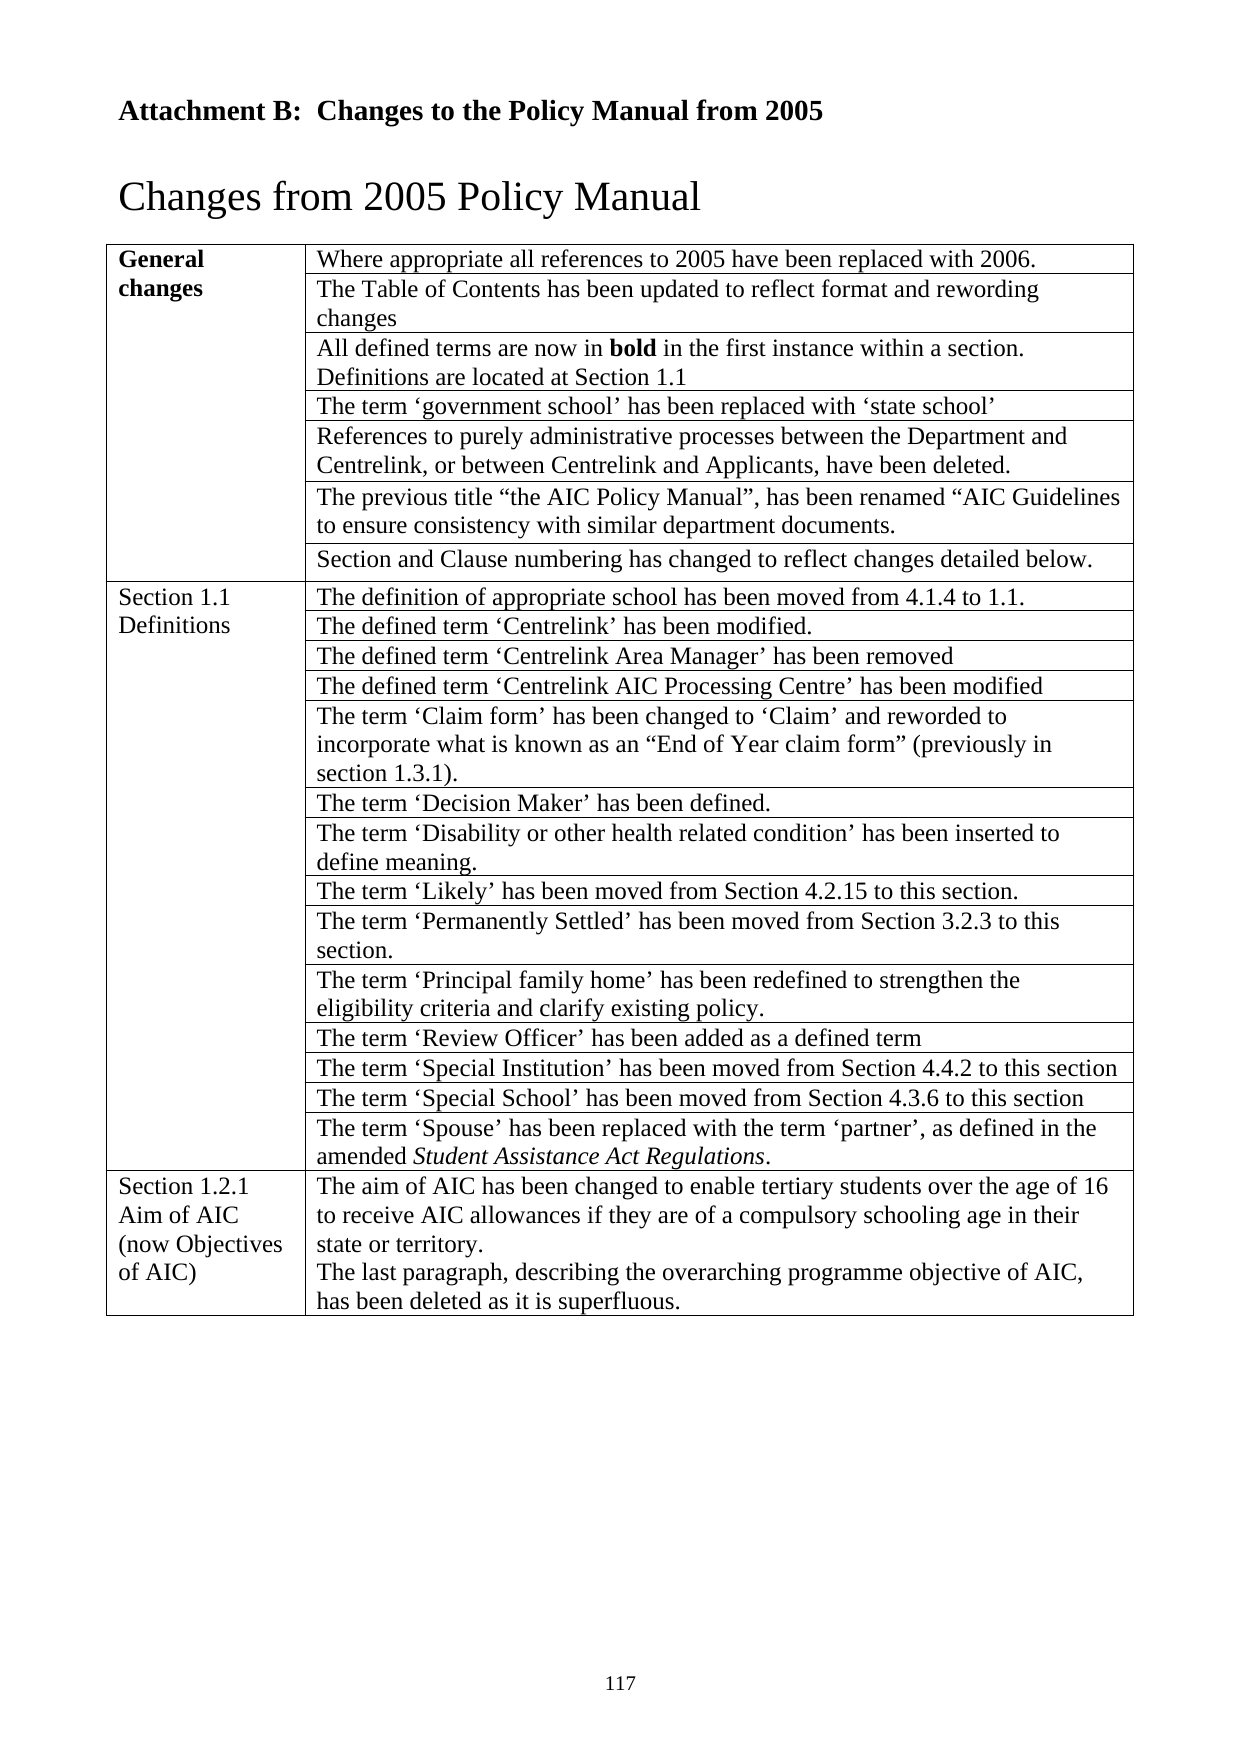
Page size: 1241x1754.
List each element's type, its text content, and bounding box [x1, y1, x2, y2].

table_cell The term ‘Spouse’ has been replaced with the term ‘partner’, as defined in the amended Student Asstance Act Regulations. [306, 1113, 1133, 1170]
table_cell References to purely admintrative processes between the Department and Centrelink, or between Centrelink and Applicants, have been deleted. [306, 421, 1133, 481]
table_header Where appropriate all references to 2005 have been replaced with 2006. [306, 245, 1133, 273]
table_cell The term ‘government school’ has been replaced with ‘state school’ [306, 391, 1133, 420]
table_cell The term ‘Dability or other health related condition’ has been inserted to define meaning. [306, 818, 1133, 875]
table_cell The term ‘Likely’ has been moved from Section 4.2.15 to th section. [306, 876, 1133, 905]
table_header General changes [107, 245, 305, 581]
table_cell The defined term ‘Centrelink Area Manager’ has been removed [306, 641, 1133, 670]
table_cell The term ‘Special Institution’ has been moved from Section 4.4.2 to th section [306, 1053, 1133, 1082]
table_cell Section and Clause numbering has changed to reflect changes detailed below. [306, 544, 1133, 581]
table_cell The term ‘Permanently Settled’ has been moved from Section 3.2.3 to th section. [306, 906, 1133, 964]
table_cell Section 1.2.1 Aim of AIC (now Objectives of AIC) [107, 1171, 305, 1315]
table_cell The definition of appropriate school has been moved from 4.1.4 to 1.1. [306, 582, 1133, 610]
table_cell The term ‘Decion Maker’ has been defined. [306, 788, 1133, 817]
table_cell The defined term ‘Centrelink AIC Processing Centre’ has been modified [306, 671, 1133, 700]
table_cell The Table of Contents has been updated to reflect format and rewording changes [306, 274, 1133, 332]
table_cell The previous title “the AIC Policy Manual”, has been renamed “AIC Guidelines to ensure constency with similar department documents. [306, 482, 1133, 543]
table_cell The defined term ‘Centrelink’ has been modified. [306, 611, 1133, 640]
table_cell The aim of AIC has been changed to enable tertiary students over the age of 16 to receive AIC allowances if they are of a compulsory schooling age in their state or territory. The last paragraph, describing the overarching programme objective of AIC, has been deleted as it superfluous. [306, 1171, 1133, 1315]
table_cell The term ‘’ has been moved from Section 4.3.6 to th section [306, 1083, 1133, 1112]
text Changes from 2005 Policy Manual [118, 172, 1122, 219]
table_cell All defined terms are now in bold in the first instance within a section. Definitions are located at Section 1.1 [306, 333, 1133, 390]
table_cell The term ‘Review Officer’ has been added as a defined term [306, 1023, 1133, 1052]
subtitle Attachment B: Changes to the Policy Manual from 2005 [118, 93, 1122, 127]
table_cell The term ‘Principal family home’ has been redefined to strengthen the eligibility criteria and clarify exting policy. [306, 965, 1133, 1022]
table_cell The term ‘Claim form’ has been changed to ‘Claim’ and reworded to incorporate what known as an “End of Year claim form” (previously in section 1.3.1). [306, 701, 1133, 787]
table_cell Section 1.1 Definitions [107, 582, 305, 1170]
